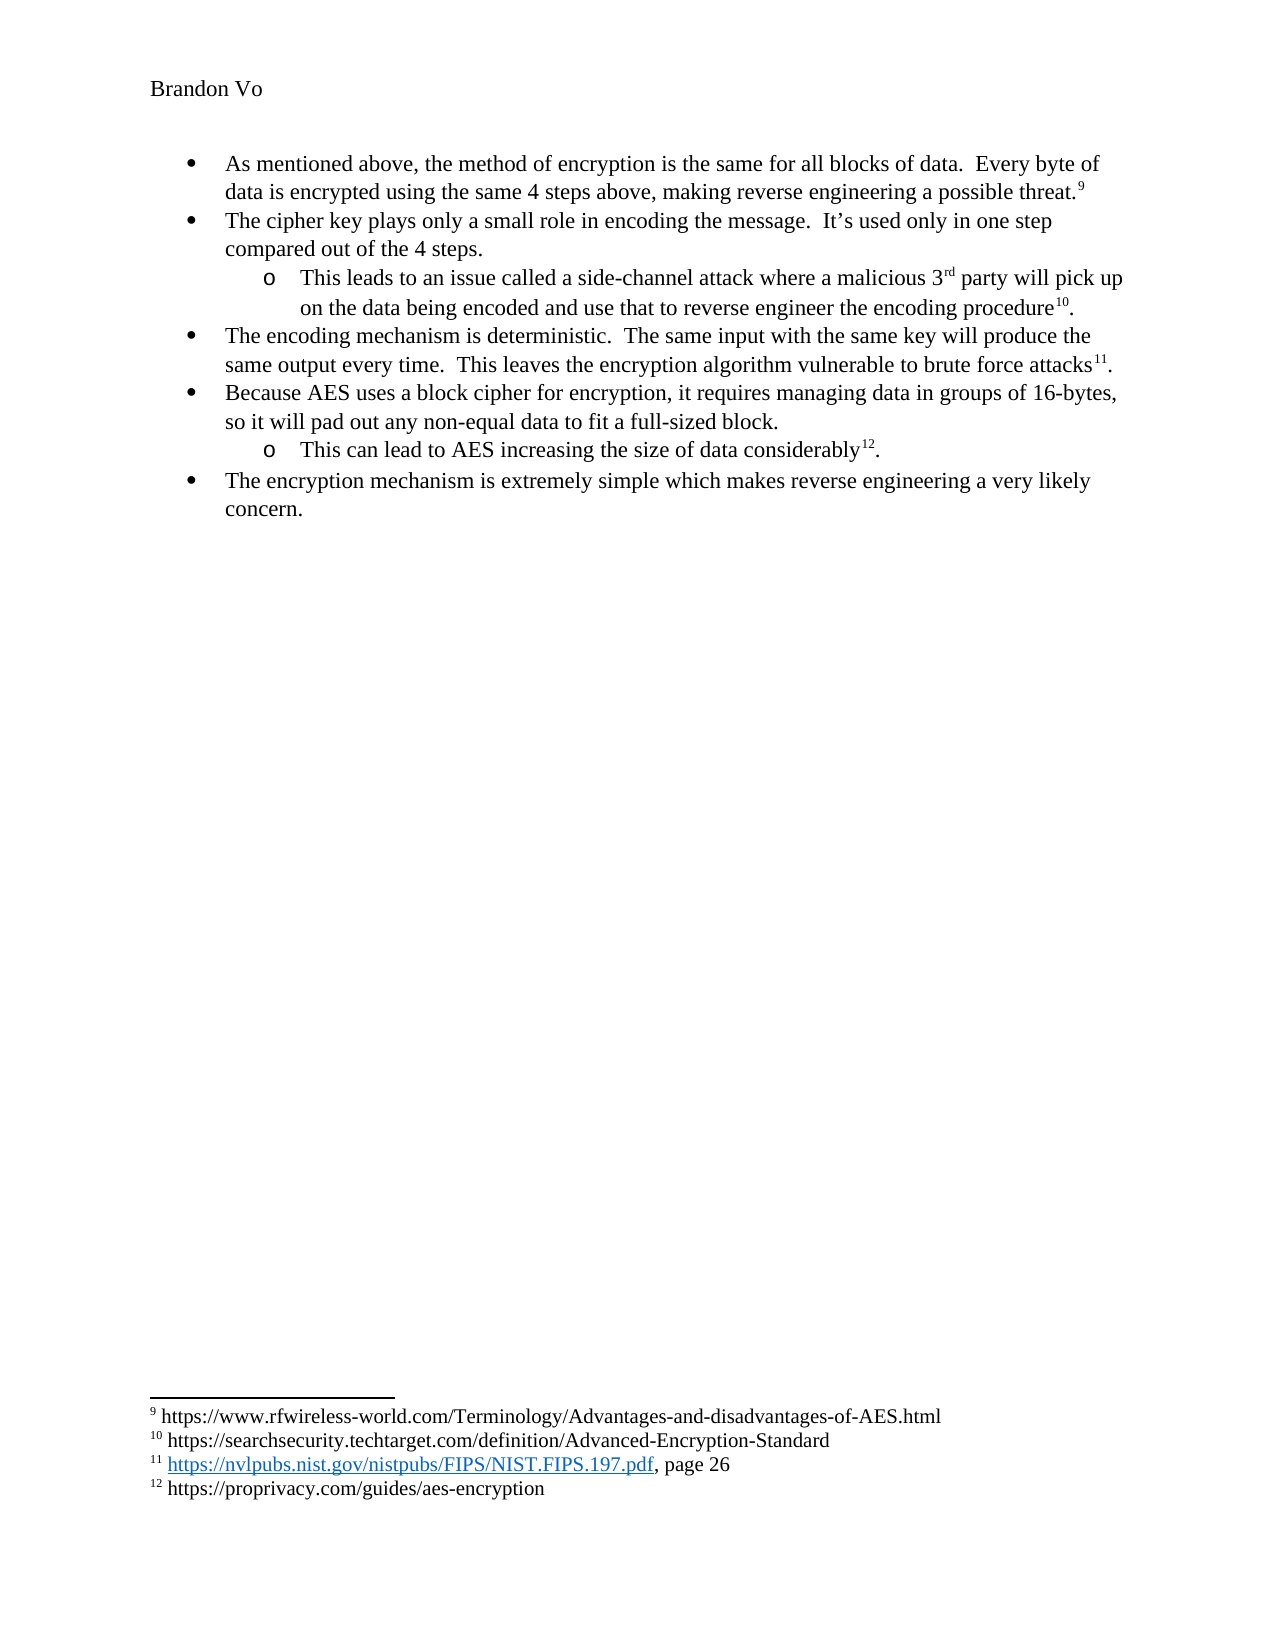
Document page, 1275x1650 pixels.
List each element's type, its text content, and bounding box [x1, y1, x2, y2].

list This can lead to AES increasing the size of data considerably. [262, 436, 1125, 464]
list The encoding mechanism is deterministic. The same input with the same key will produce the same output every time. This leaves the encryption algorithm vulnerable to brute force attacks. [187, 322, 1125, 377]
list Because AES uses a block cipher for encryption, it requires managing data in groups of 16-bytes, so it will pad out any non-equal data to fit a full-sized block. [187, 379, 1125, 434]
list The encryption mechanism is extremely simple which makes reverse engineering a very likely concern. [187, 467, 1125, 521]
list As mentioned above, the method of encryption is the same for all blocks of data. Every byte of data is encrypted using the same 4 steps above, making reverse engineering a possible threat. [187, 150, 1125, 205]
list This leads to an issue called a side-channel attack where a malicious 3rd party will pick up on the data being encoded and use that to reverse engineer the encoding procedure. [262, 264, 1125, 320]
list The cipher key plays only a small role in encoding the message. It’s used only in one step compared out of the 4 steps. [187, 207, 1125, 262]
